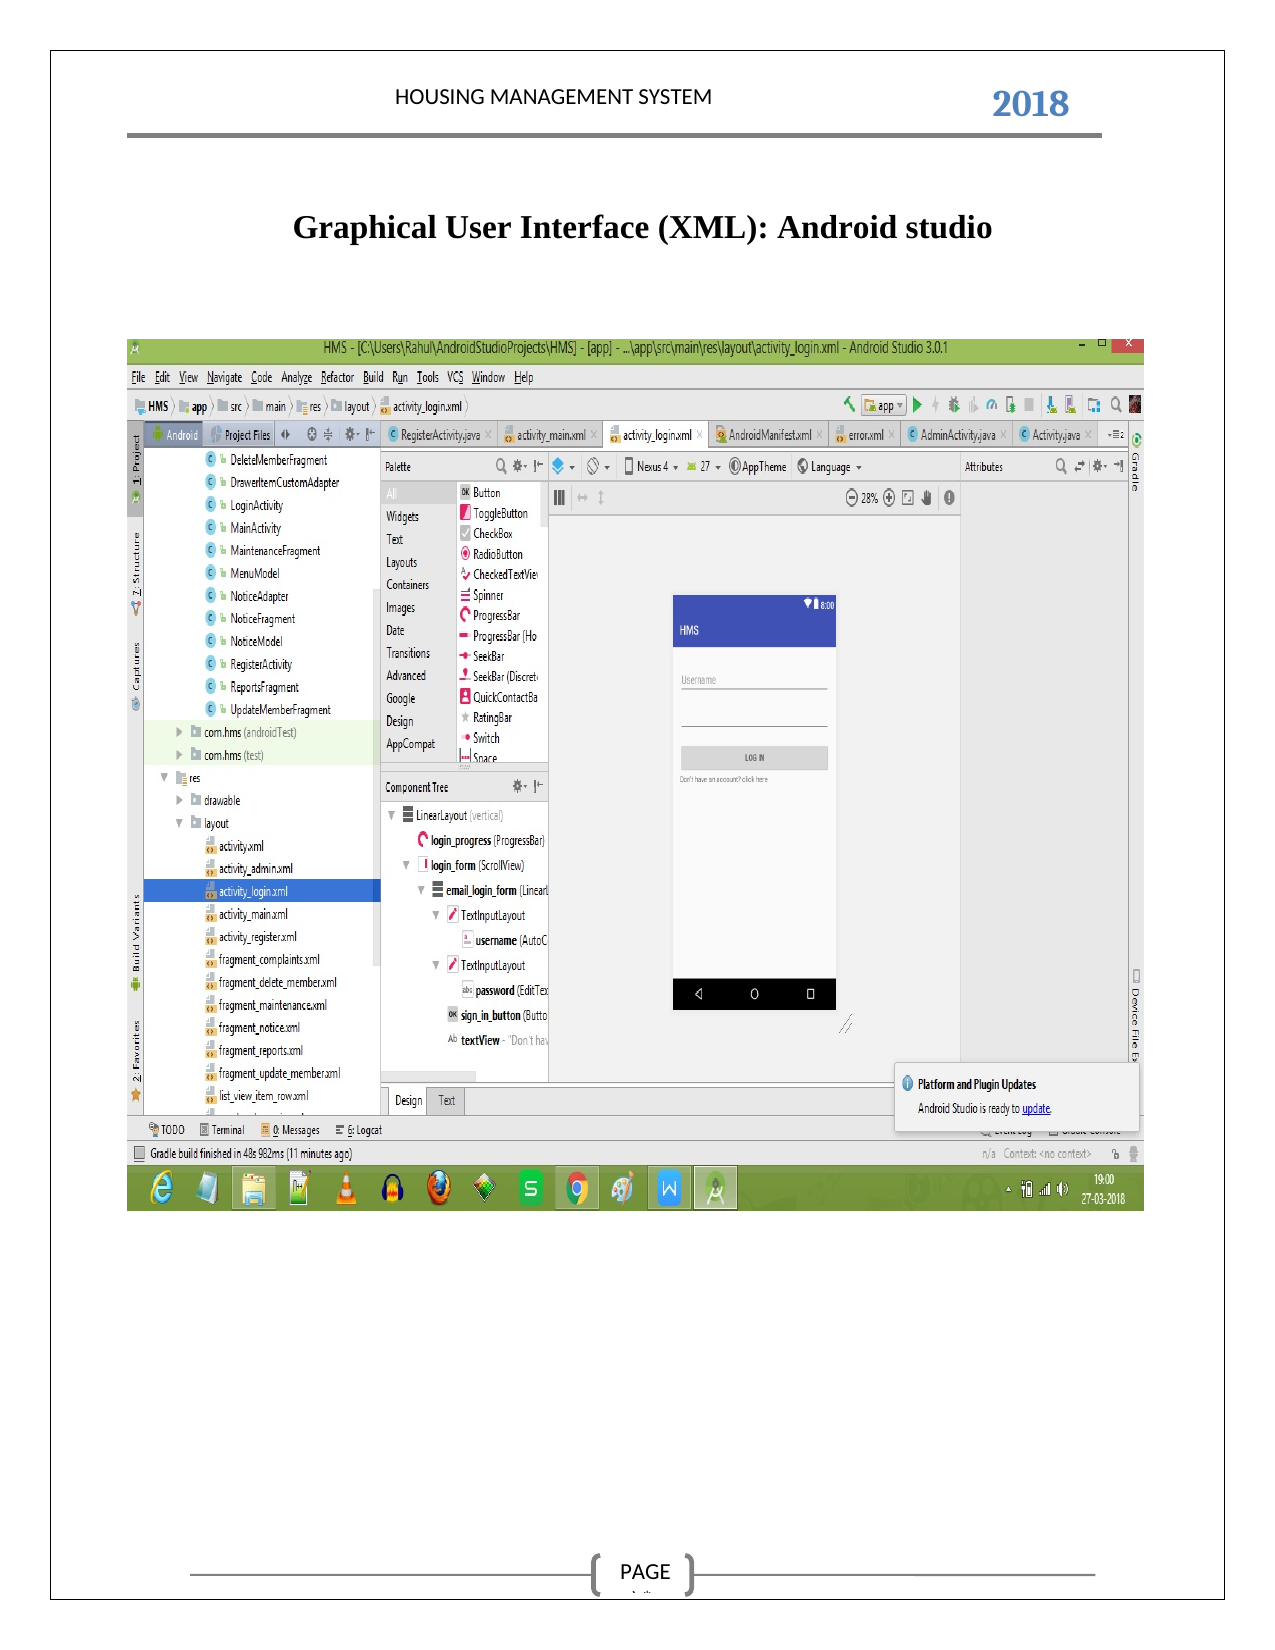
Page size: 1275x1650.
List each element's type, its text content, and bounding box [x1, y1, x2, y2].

text Graphical User Interface (XML): Android studio [127, 207, 1158, 246]
picture [127, 339, 1144, 1211]
